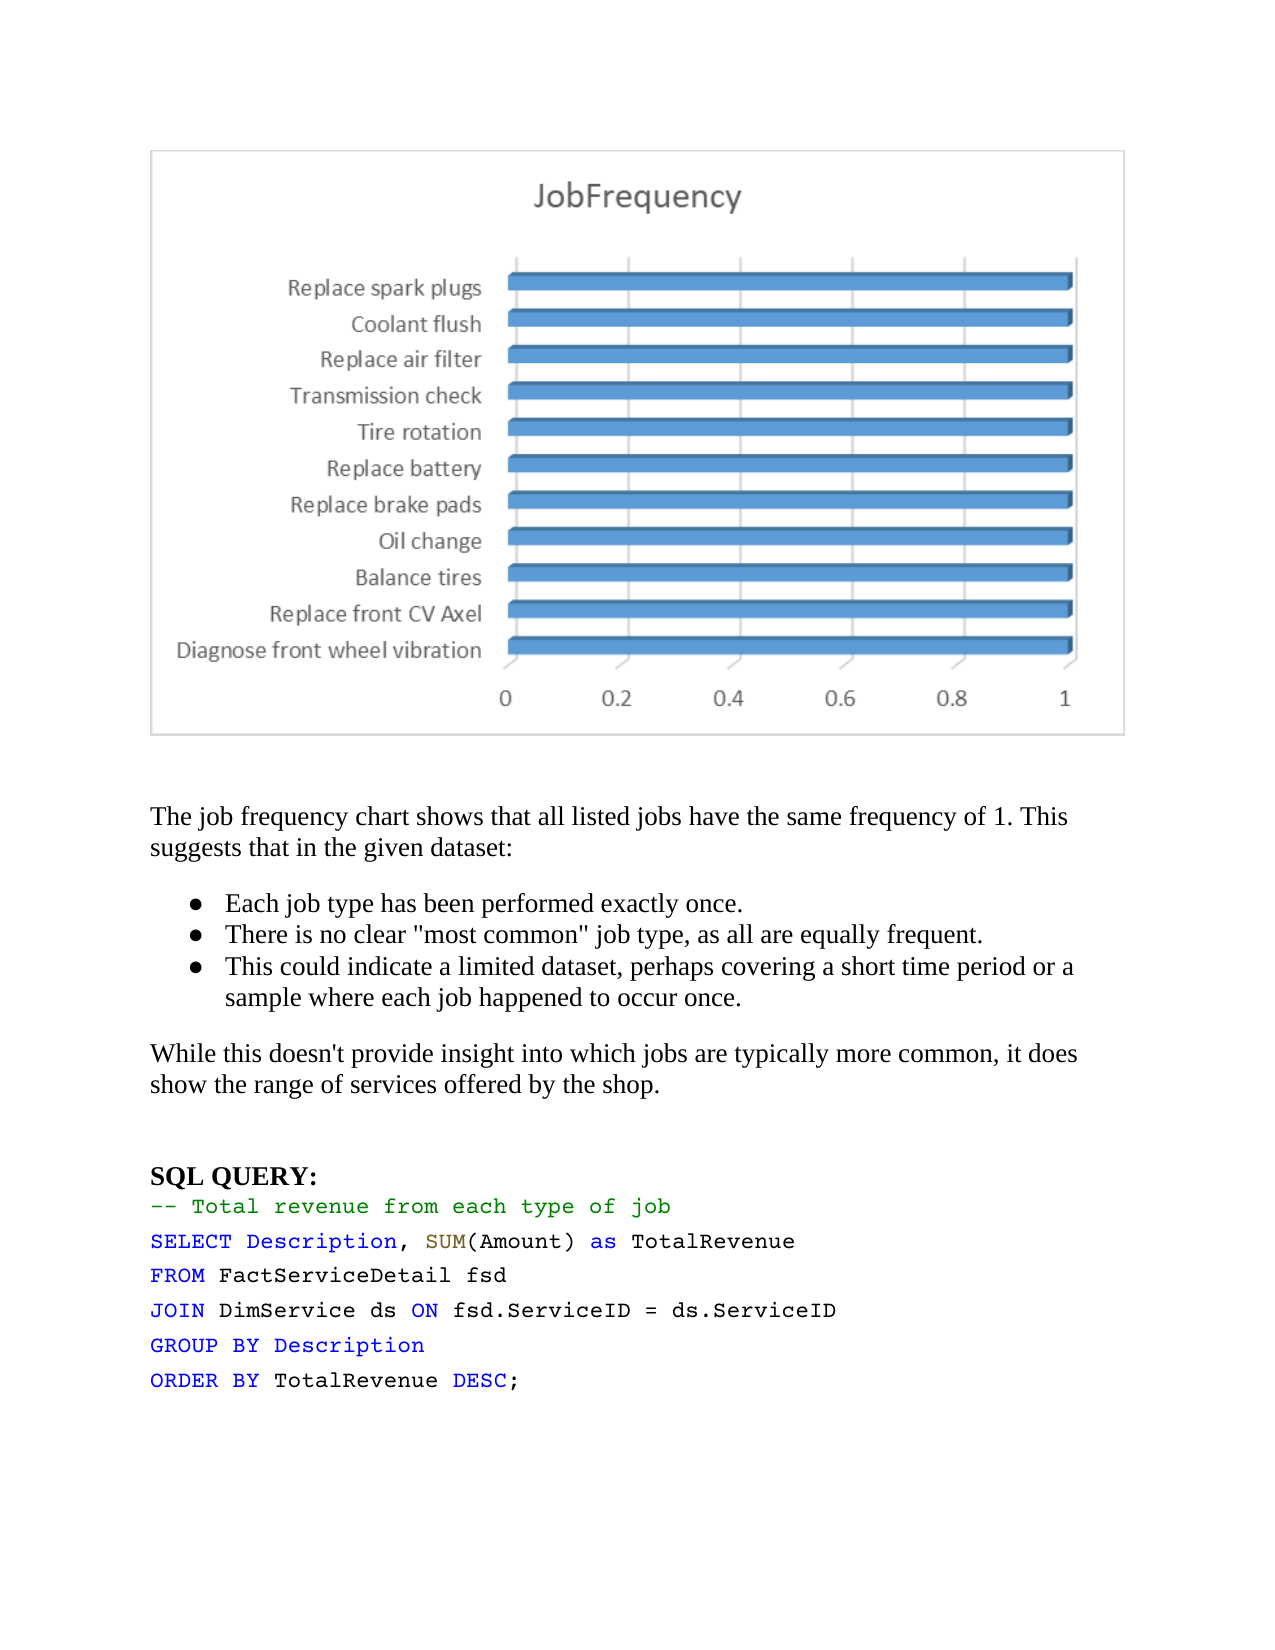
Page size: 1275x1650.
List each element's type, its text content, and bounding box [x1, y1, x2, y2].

text SELECT Description, SUM(Amount) as TotalRevenue [150, 1230, 1125, 1256]
text GROUP BY Description [150, 1334, 1125, 1360]
text While this doesn't provide insight into which jobs are typically more common, it does show the range of services offered by the shop. [150, 1037, 1125, 1099]
text -- Total revenue from each type of job [150, 1196, 1125, 1221]
text The job frequency chart shows that all listed jobs have the same frequency of 1. This suggests that in the given dataset: [150, 800, 1125, 862]
text JOIN DimService ds ON fsd.ServiceID = ds.ServiceID [150, 1300, 1125, 1325]
text FROM FactServiceDetail fsd [150, 1265, 1125, 1291]
list Each job type has been performed exactly once. [187, 887, 1125, 918]
text ORDER BY TotalRevenue DESC; [150, 1369, 1125, 1395]
picture [150, 150, 1125, 736]
list This could indicate a limited dataset, perhaps covering a short time period or a sample where each job happened to occur once. [187, 949, 1125, 1012]
list There is no clear "most common" job type, as all are equally frequent. [187, 918, 1125, 949]
text SQL QUERY: [150, 1160, 1125, 1191]
